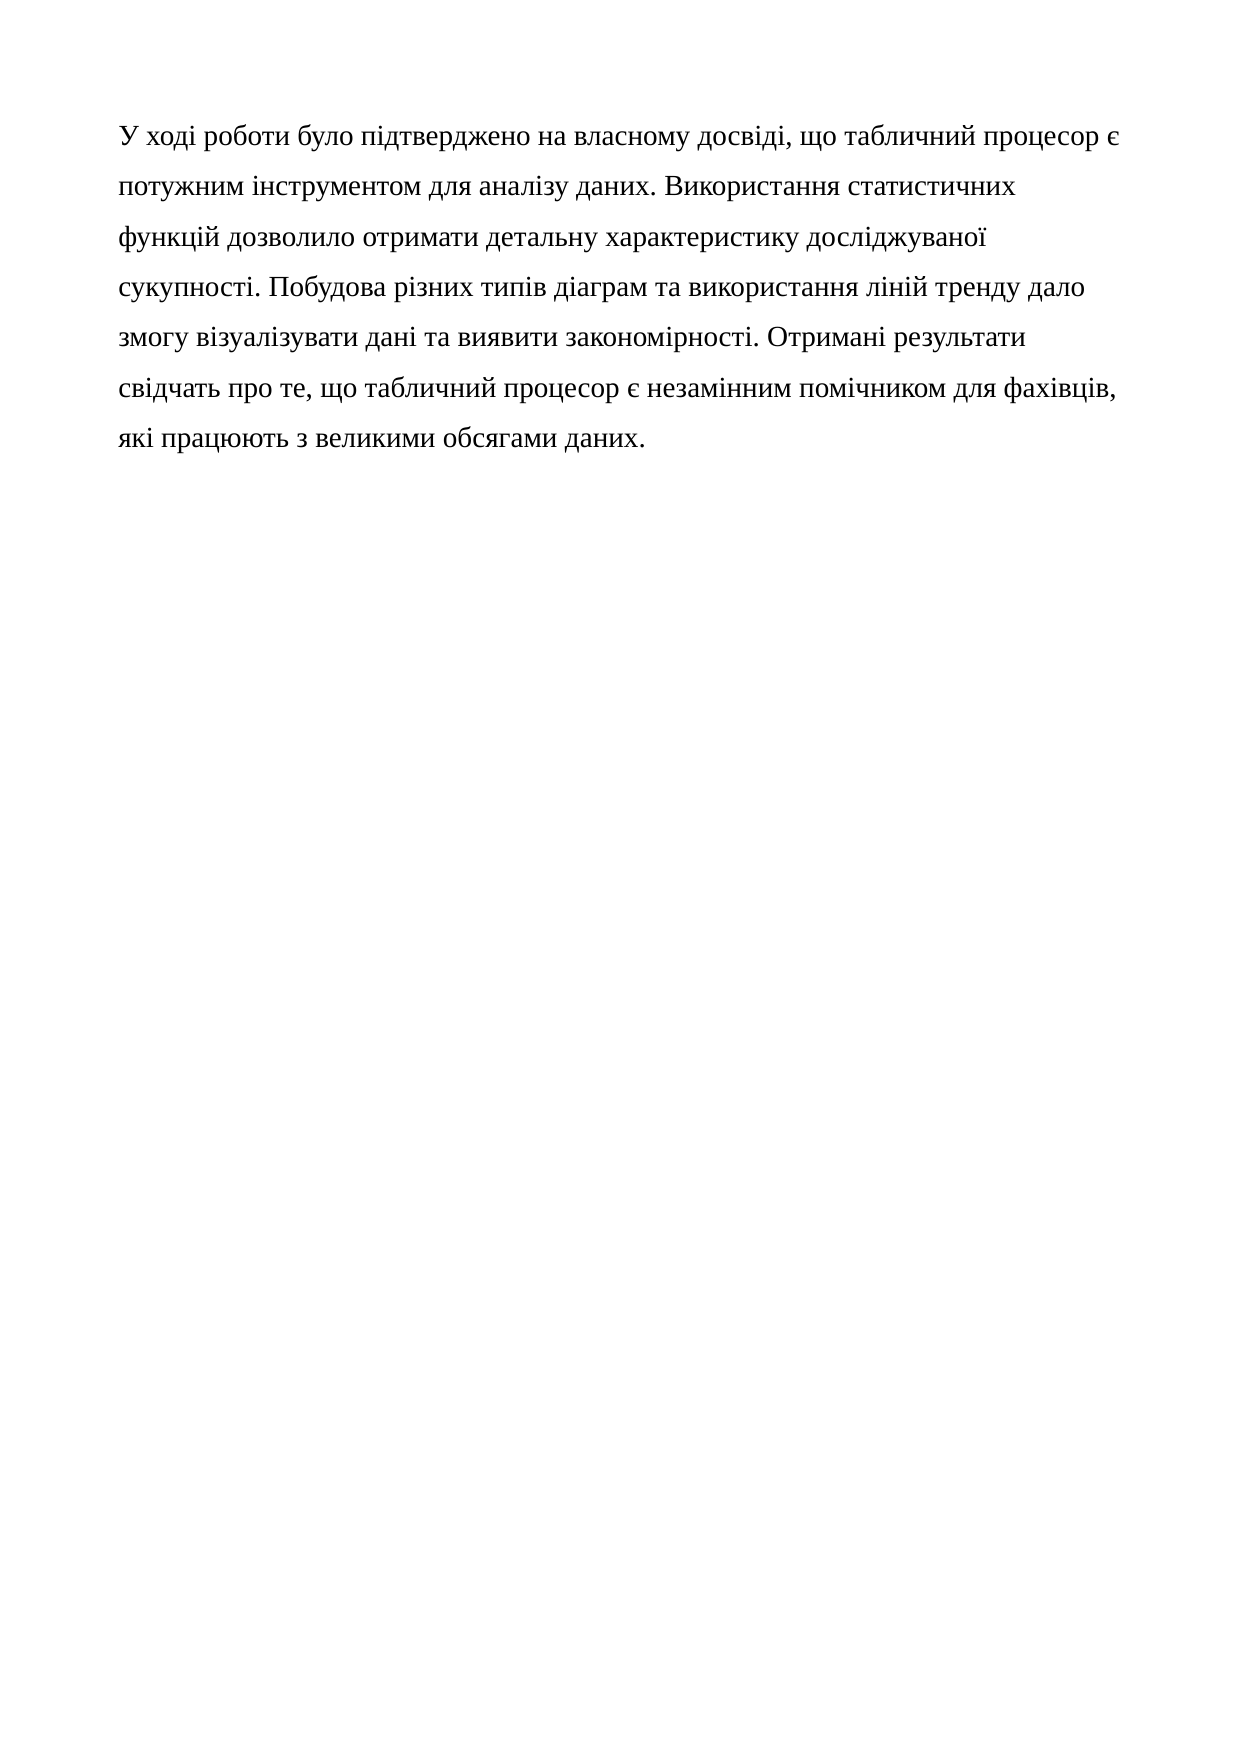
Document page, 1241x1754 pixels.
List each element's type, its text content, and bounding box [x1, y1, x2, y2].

text У ході роботи було підтверджено на власному досвіді, що табличний процесор є потужним інструментом для аналізу даних. Використання статистичних функцій дозволило отримати детальну характеристику досліджуваної сукупності. Побудова різних типів діаграм та використання ліній тренду дало змогу візуалізувати дані та виявити закономірності. Отримані результати свідчать про те, що табличний процесор є незамінним помічником для фахівців, які працюють з великими обсягами даних. [118, 118, 1122, 453]
